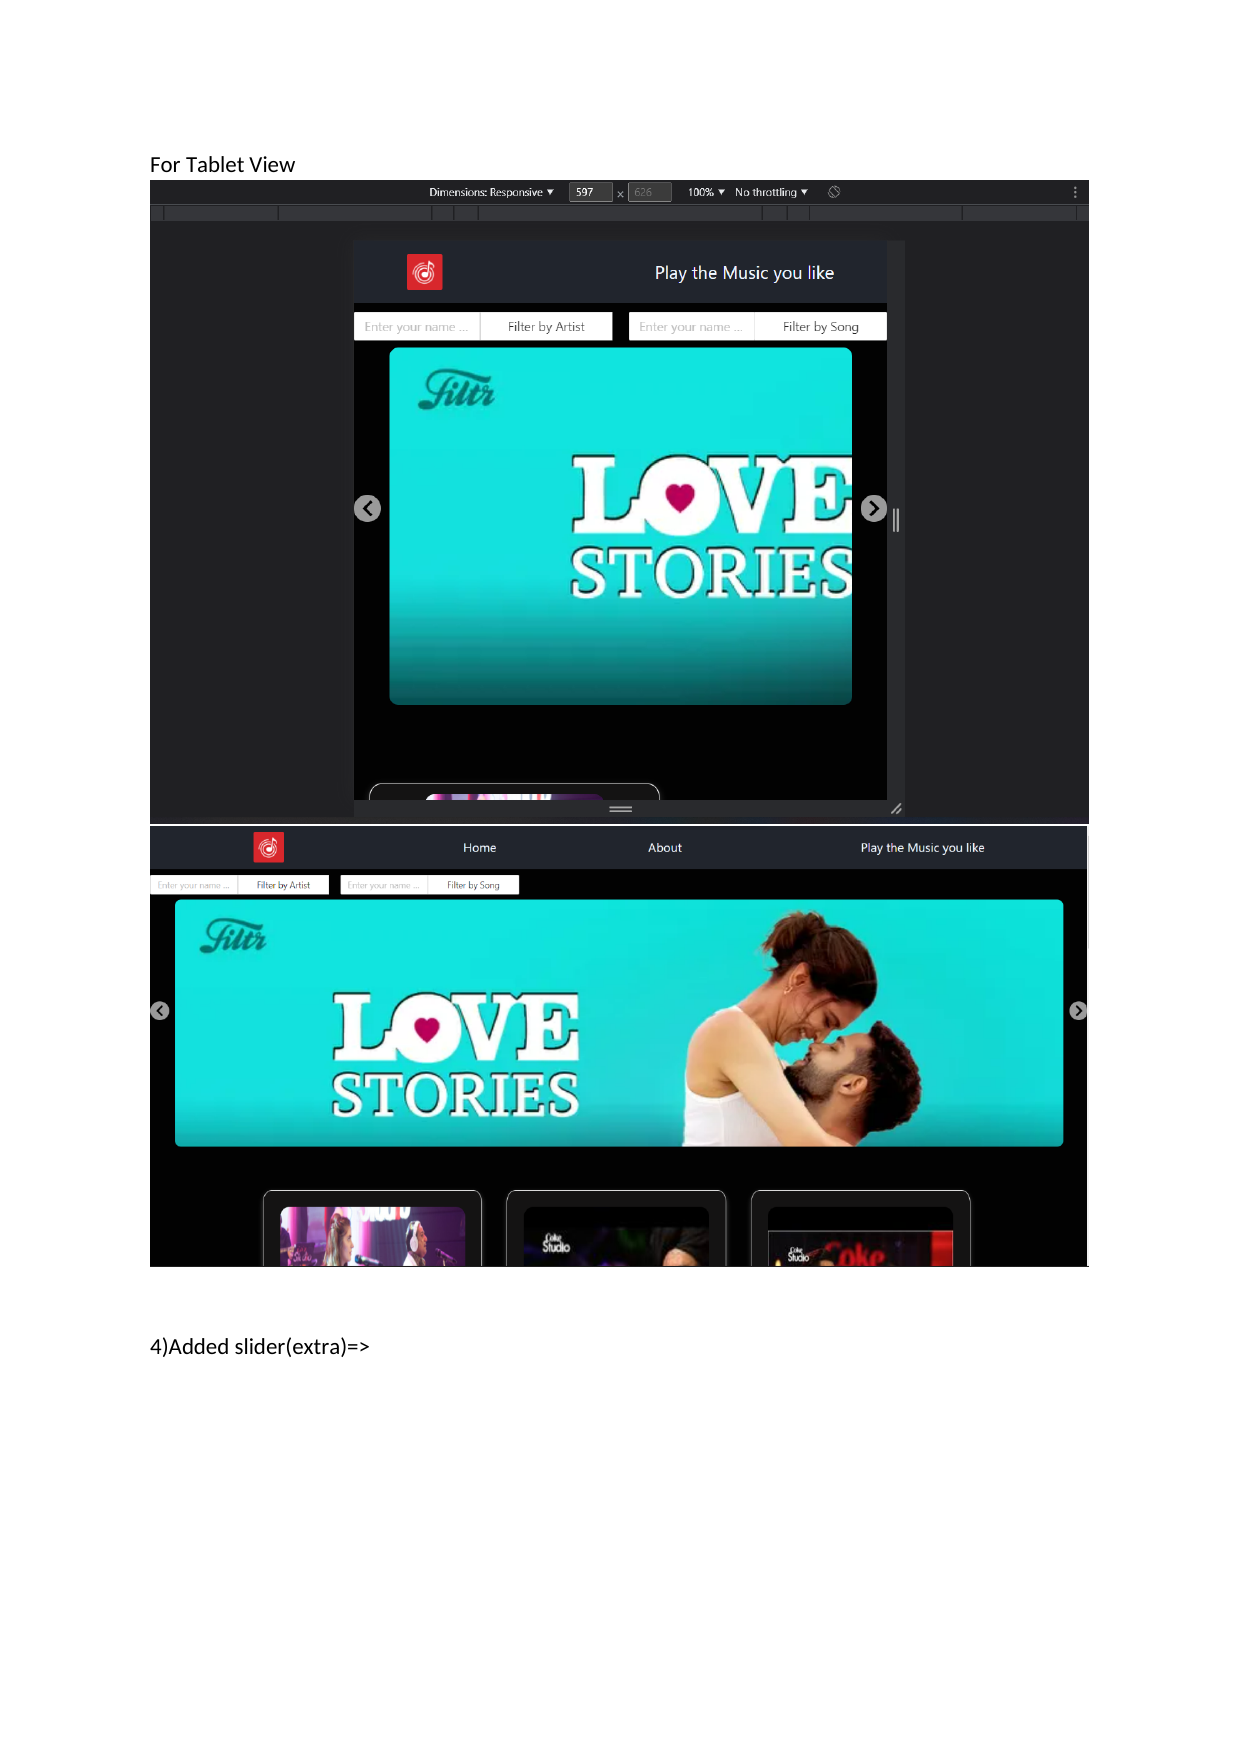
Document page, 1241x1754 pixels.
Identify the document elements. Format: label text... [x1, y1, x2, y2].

picture [150, 826, 1089, 1267]
text 4)Added slider(extra)=> [150, 1332, 1090, 1360]
picture [150, 180, 1089, 824]
